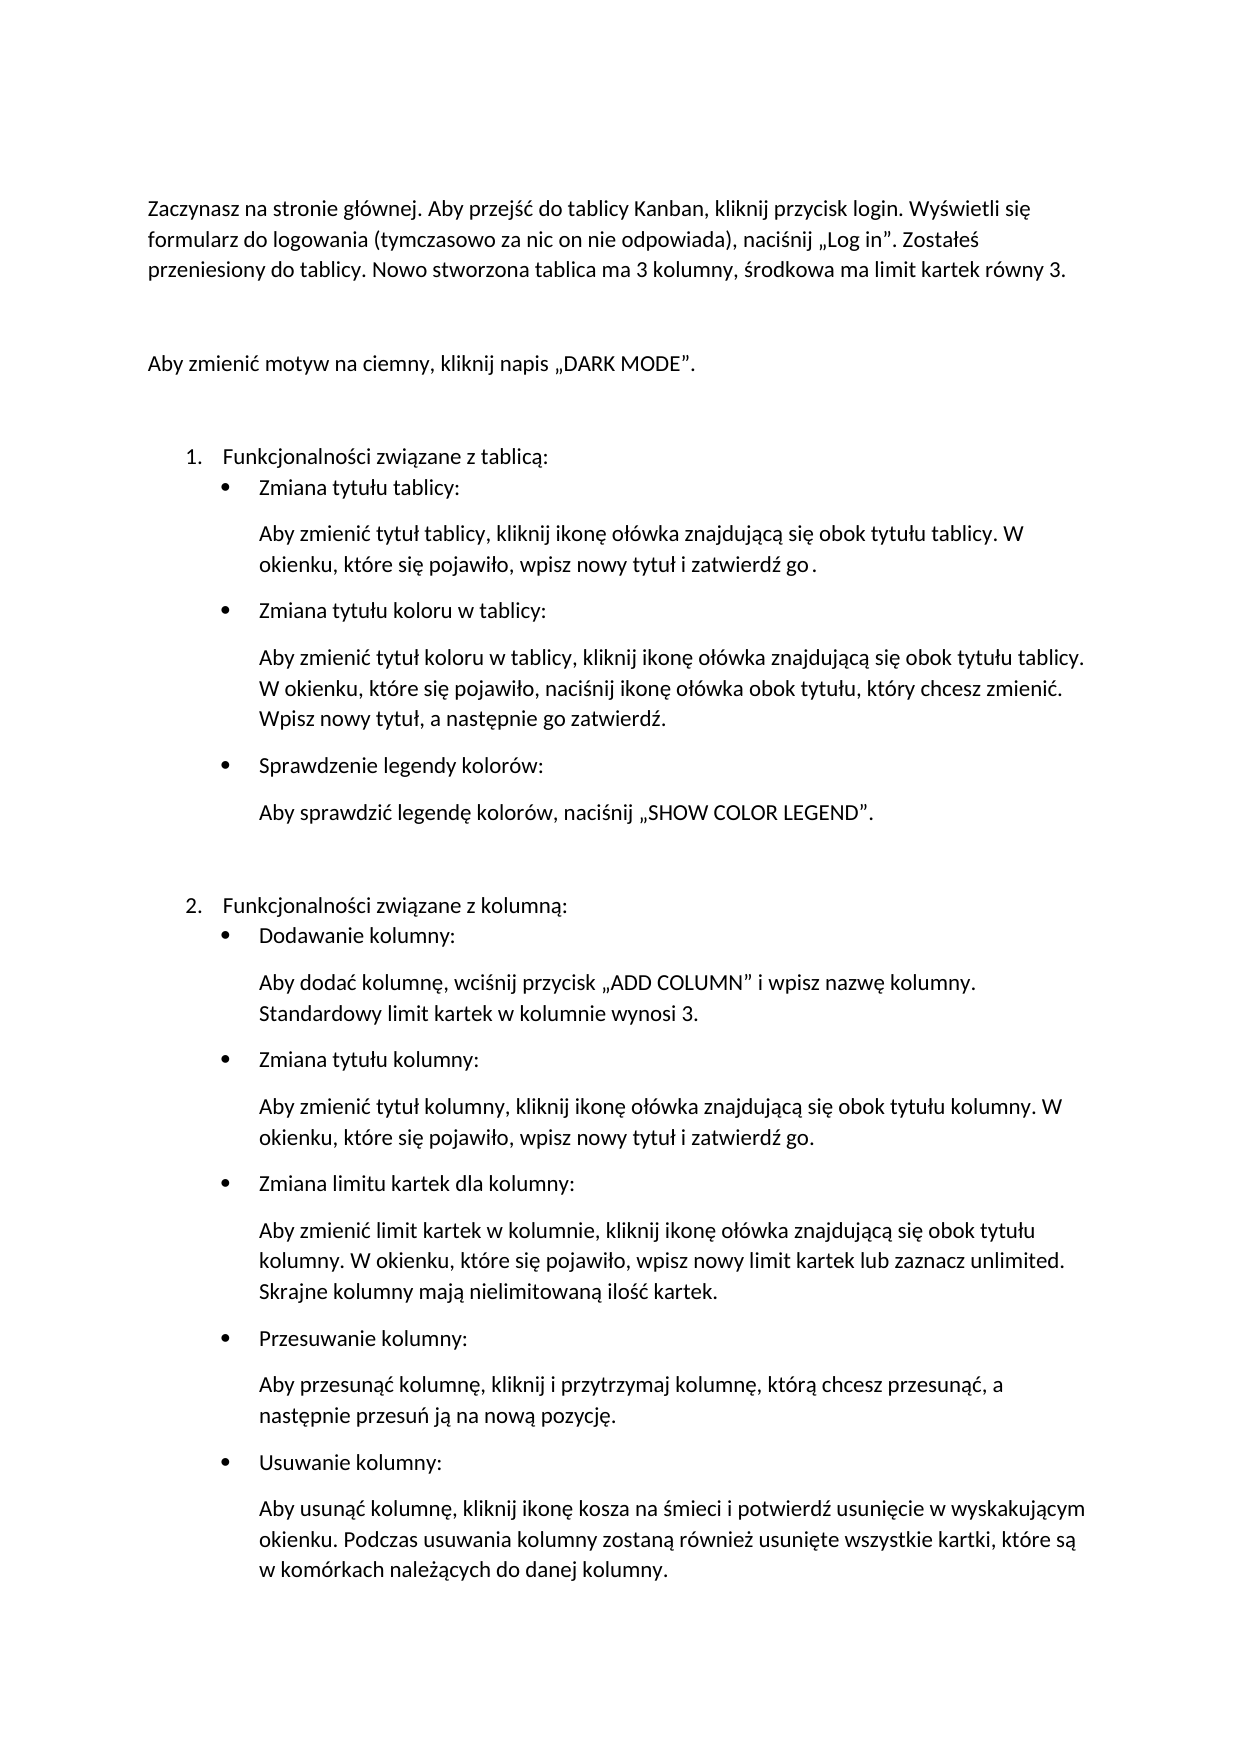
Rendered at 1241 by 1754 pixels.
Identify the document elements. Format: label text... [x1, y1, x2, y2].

text Zaczynasz na stronie głównej. Aby przejść do tablicy Kanban, kliknij przycisk login. Wyświetli się formularz do logowania (tymczasowo za nic on nie odpowiada), naciśnij „Log in”. Zostałeś przeniesiony do tablicy. Nowo stworzona tablica ma 3 kolumny, środkowa ma limit kartek równy 3. [148, 194, 1093, 283]
text Aby zmienić limit kartek w kolumnie, kliknij ikonę ołówka znajdującą się obok tytułu kolumny. W okienku, które się pojawiło, wpisz nowy limit kartek lub zaznacz unlimited. Skrajne kolumny mają nielimitowaną ilość kartek. [259, 1216, 1093, 1305]
list Zmiana tytułu kolumny: [221, 1046, 1093, 1073]
list Zmiana tytułu tablicy: [221, 473, 1093, 501]
text Aby zmienić tytuł koloru w tablicy, kliknij ikonę ołówka znajdującą się obok tytułu tablicy. W okienku, które się pojawiło, naciśnij ikonę ołówka obok tytułu, który chcesz zmienić. Wpisz nowy tytuł, a następnie go zatwierdź. [259, 643, 1093, 732]
text Aby sprawdzić legendę kolorów, naciśnij „SHOW COLOR LEGEND”. [259, 798, 1093, 826]
list Sprawdzenie legendy kolorów: [221, 751, 1093, 779]
text Aby zmienić motyw na ciemny, kliknij napis „DARK MODE”. [148, 349, 1093, 377]
text Aby zmienić tytuł tablicy, kliknij ikonę ołówka znajdującą się obok tytułu tablicy. W okienku, które się pojawiło, wpisz nowy tytuł i zatwierdź go . [259, 519, 1093, 578]
list Dodawanie kolumny: [221, 922, 1093, 949]
text Aby przesunąć kolumnę, kliknij i przytrzymaj kolumnę, którą chcesz przesunąć, a następnie przesuń ją na nową pozycję. [259, 1371, 1093, 1429]
text Aby zmienić tytuł kolumny, kliknij ikonę ołówka znajdującą się obok tytułu kolumny. W okienku, które się pojawiło, wpisz nowy tytuł i zatwierdź go. [259, 1092, 1093, 1151]
text Aby usunąć kolumnę, kliknij ikonę kosza na śmieci i potwierdź usunięcie w wyskakującym okienku. Podczas usuwania kolumny zostaną również usunięte wszystkie kartki, które są w komórkach należących do danej kolumny. [259, 1494, 1093, 1583]
list Funkcjonalności związane z kolumną: [185, 891, 1093, 919]
text Aby dodać kolumnę, wciśnij przycisk „ADD COLUMN” i wpisz nazwę kolumny. Standardowy limit kartek w kolumnie wynosi 3. [259, 968, 1093, 1027]
list Usuwanie kolumny: [221, 1448, 1093, 1476]
list Przesuwanie kolumny: [221, 1324, 1093, 1352]
list Zmiana limitu kartek dla kolumny: [221, 1169, 1093, 1197]
list Funkcjonalności związane z tablicą: [185, 442, 1093, 470]
list Zmiana tytułu koloru w tablicy: [221, 597, 1093, 624]
